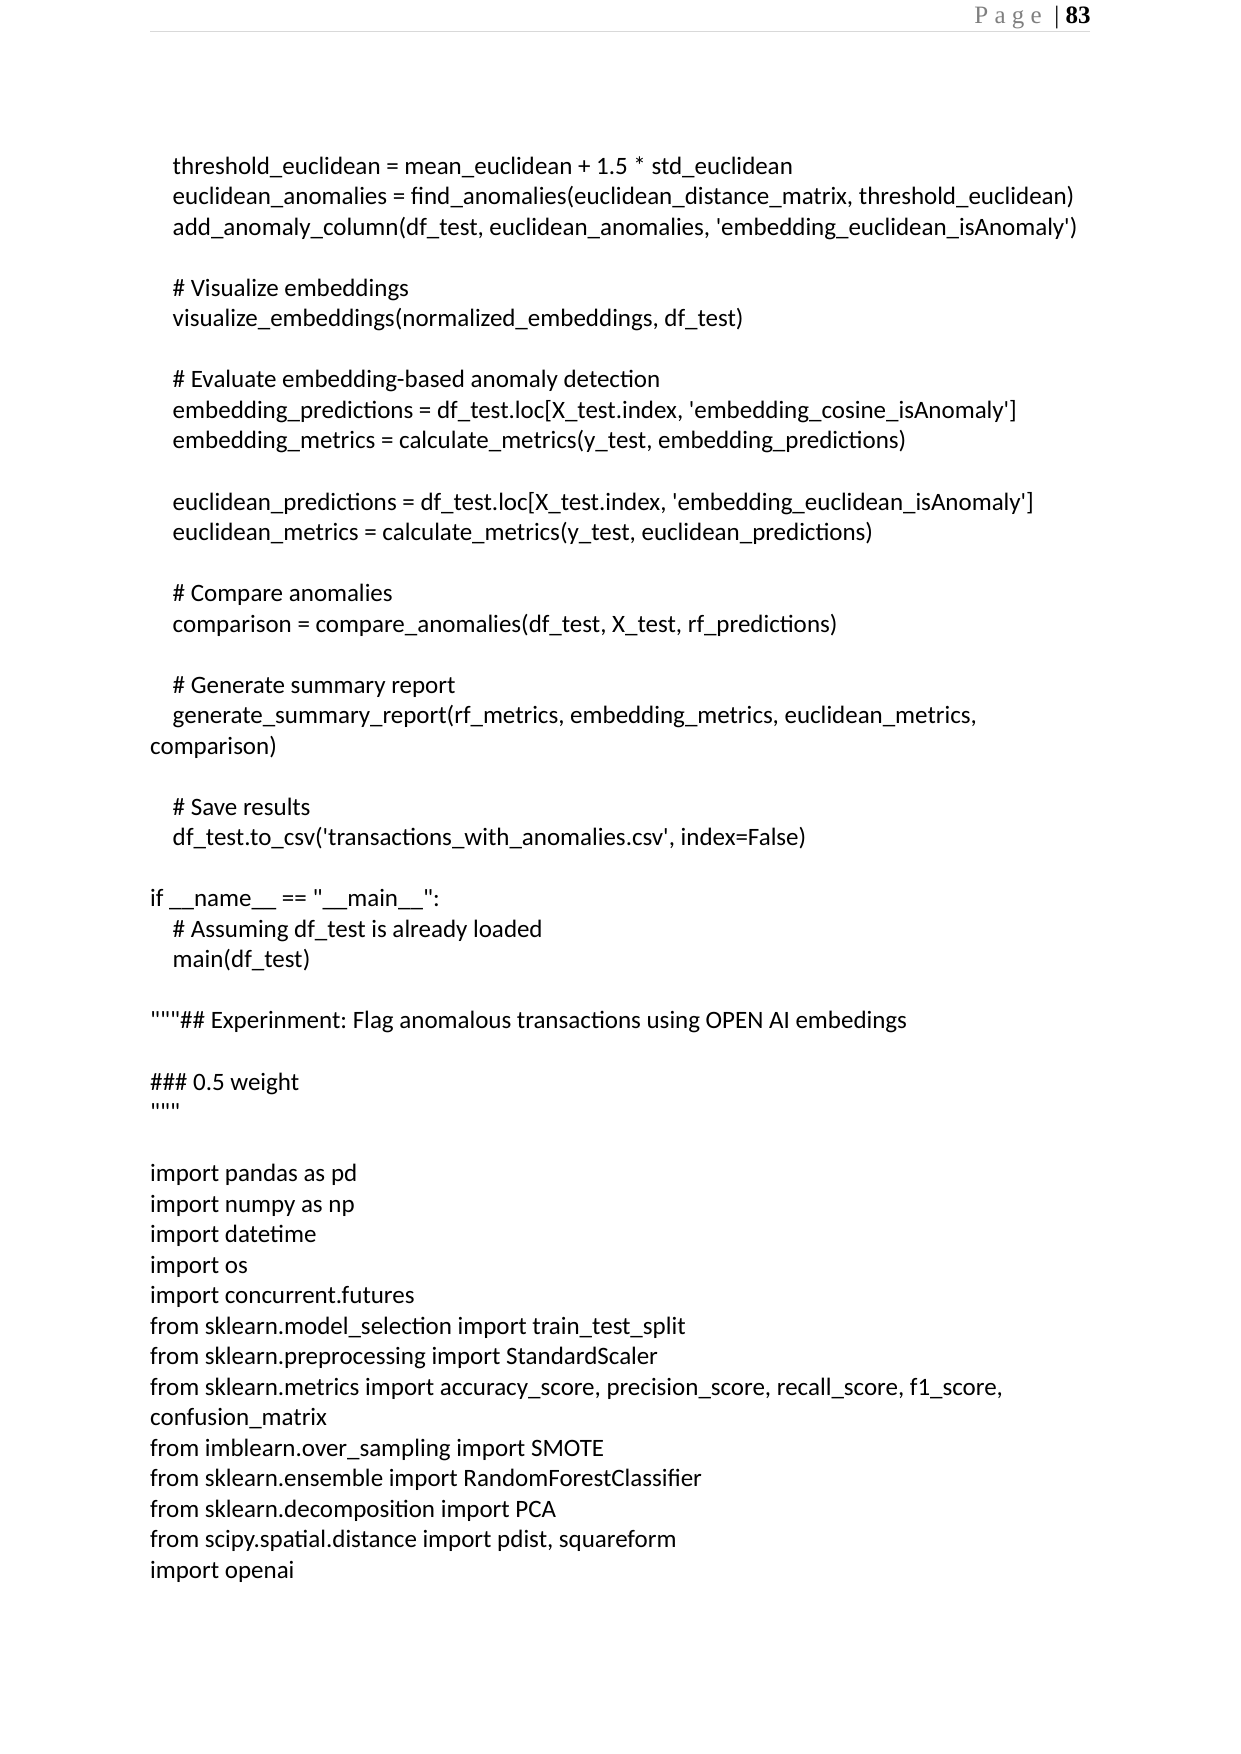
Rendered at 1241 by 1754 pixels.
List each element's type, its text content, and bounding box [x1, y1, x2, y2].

text ### 0.5 weight [150, 1066, 1090, 1096]
text # Save results [150, 791, 1090, 821]
text from imblearn.over_sampling import SMOTE [150, 1432, 1090, 1462]
text main(df_test) [150, 943, 1090, 974]
text if __name__ == "__main__": [150, 882, 1090, 913]
text # Compare anomalies [150, 577, 1090, 608]
text # Visualize embeddings [150, 272, 1090, 303]
text embedding_predictions = df_test.loc[X_test.index, 'embedding_cosine_isAnomaly'] [150, 394, 1090, 425]
text # Generate summary report [150, 669, 1090, 699]
text euclidean_predictions = df_test.loc[X_test.index, 'embedding_euclidean_isAnomaly'] [150, 486, 1090, 516]
text from sklearn.metrics import accuracy_score, precision_score, recall_score, f1_score, confusion_matrix [150, 1371, 1090, 1432]
text """## Experinment: Flag anomalous transactions using OPEN AI embedings [150, 1004, 1090, 1035]
text import openai [150, 1554, 1090, 1584]
text euclidean_anomalies = find_anomalies(euclidean_distance_matrix, threshold_euclidean) [150, 181, 1090, 211]
text from sklearn.ensemble import RandomForestClassifier [150, 1462, 1090, 1493]
text # Assuming df_test is already loaded [150, 913, 1090, 943]
text """ [150, 1096, 1090, 1127]
text from sklearn.preprocessing import StandardScaler [150, 1340, 1090, 1371]
text import pandas as pd [150, 1157, 1090, 1188]
text threshold_euclidean = mean_euclidean + 1.5 * std_euclidean [150, 150, 1090, 181]
text import numpy as np [150, 1188, 1090, 1218]
text euclidean_metrics = calculate_metrics(y_test, euclidean_predictions) [150, 516, 1090, 547]
text add_anomaly_column(df_test, euclidean_anomalies, 'embedding_euclidean_isAnomaly') [150, 211, 1090, 242]
text import datetime [150, 1218, 1090, 1249]
text # Evaluate embedding-based anomaly detection [150, 364, 1090, 394]
text visualize_embeddings(normalized_embeddings, df_test) [150, 303, 1090, 333]
text generate_summary_report(rf_metrics, embedding_metrics, euclidean_metrics, comparison) [150, 699, 1090, 760]
text from sklearn.model_selection import train_test_split [150, 1310, 1090, 1340]
text import concurrent.futures [150, 1279, 1090, 1310]
text import os [150, 1249, 1090, 1279]
text comparison = compare_anomalies(df_test, X_test, rf_predictions) [150, 608, 1090, 638]
text from scipy.spatial.distance import pdist, squareform [150, 1523, 1090, 1554]
text embedding_metrics = calculate_metrics(y_test, embedding_predictions) [150, 425, 1090, 455]
text from sklearn.decomposition import PCA [150, 1493, 1090, 1523]
text df_test.to_csv('transactions_with_anomalies.csv', index=False) [150, 821, 1090, 852]
